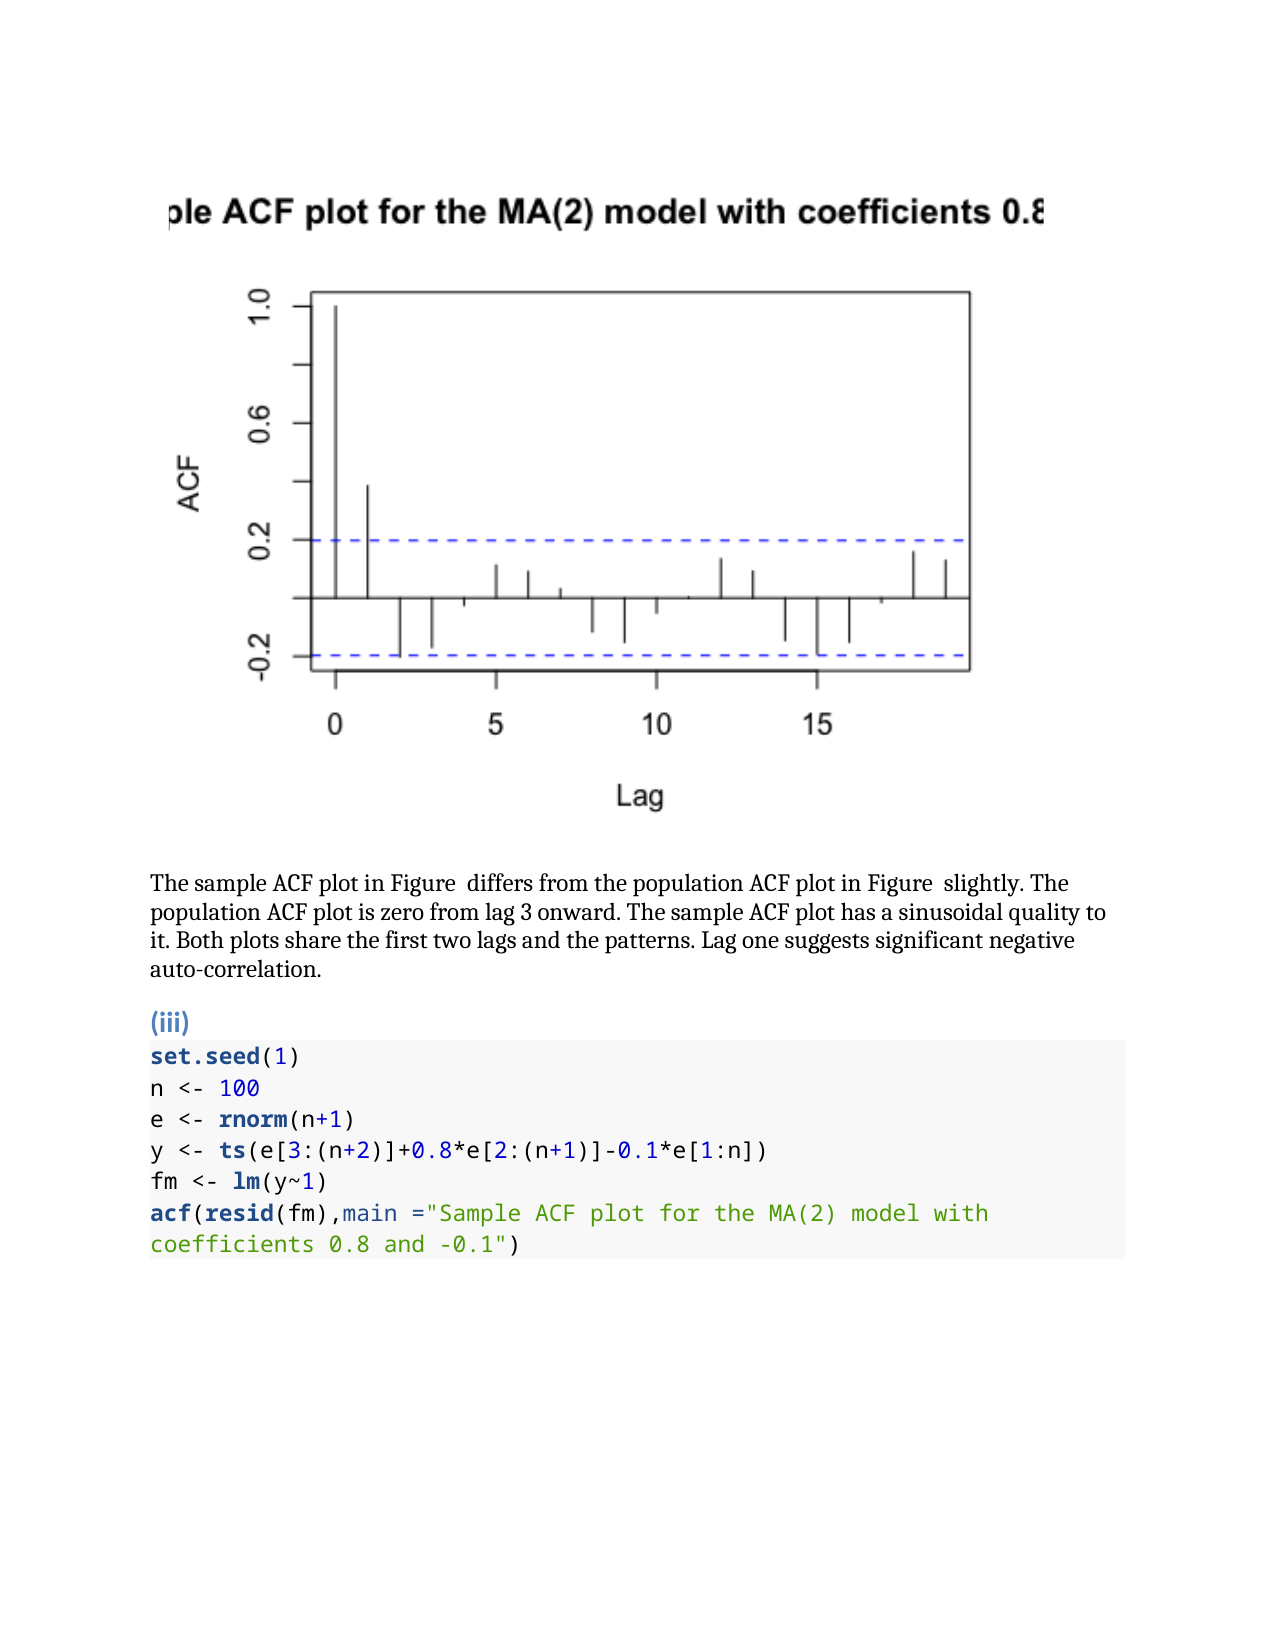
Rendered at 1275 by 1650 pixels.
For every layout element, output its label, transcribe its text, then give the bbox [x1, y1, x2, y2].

text The sample ACF plot in Figure differs from the population ACF plot in Figure slightly. The population ACF plot is zero from lag 3 onward. The sample ACF plot has a sinusoidal quality to it. Both plots share the first two lags and the patterns. Lag one suggests significant negative auto-correlation. [150, 869, 1125, 984]
text set.seed(1) n <- 100 e <- rnorm(n+1) y <- ts(e[3:(n+2)]+0.8*e[2:(n+1)]-0.1*e[1:n]) fm <- lm(y~1) acf(resid(fm),main ="Sample ACF plot for the MA(2) model with coefficients 0.8 and -0.1") [260, 1040, 1125, 1259]
picture [168, 150, 1044, 850]
subtitle (iii) [150, 1004, 1125, 1040]
